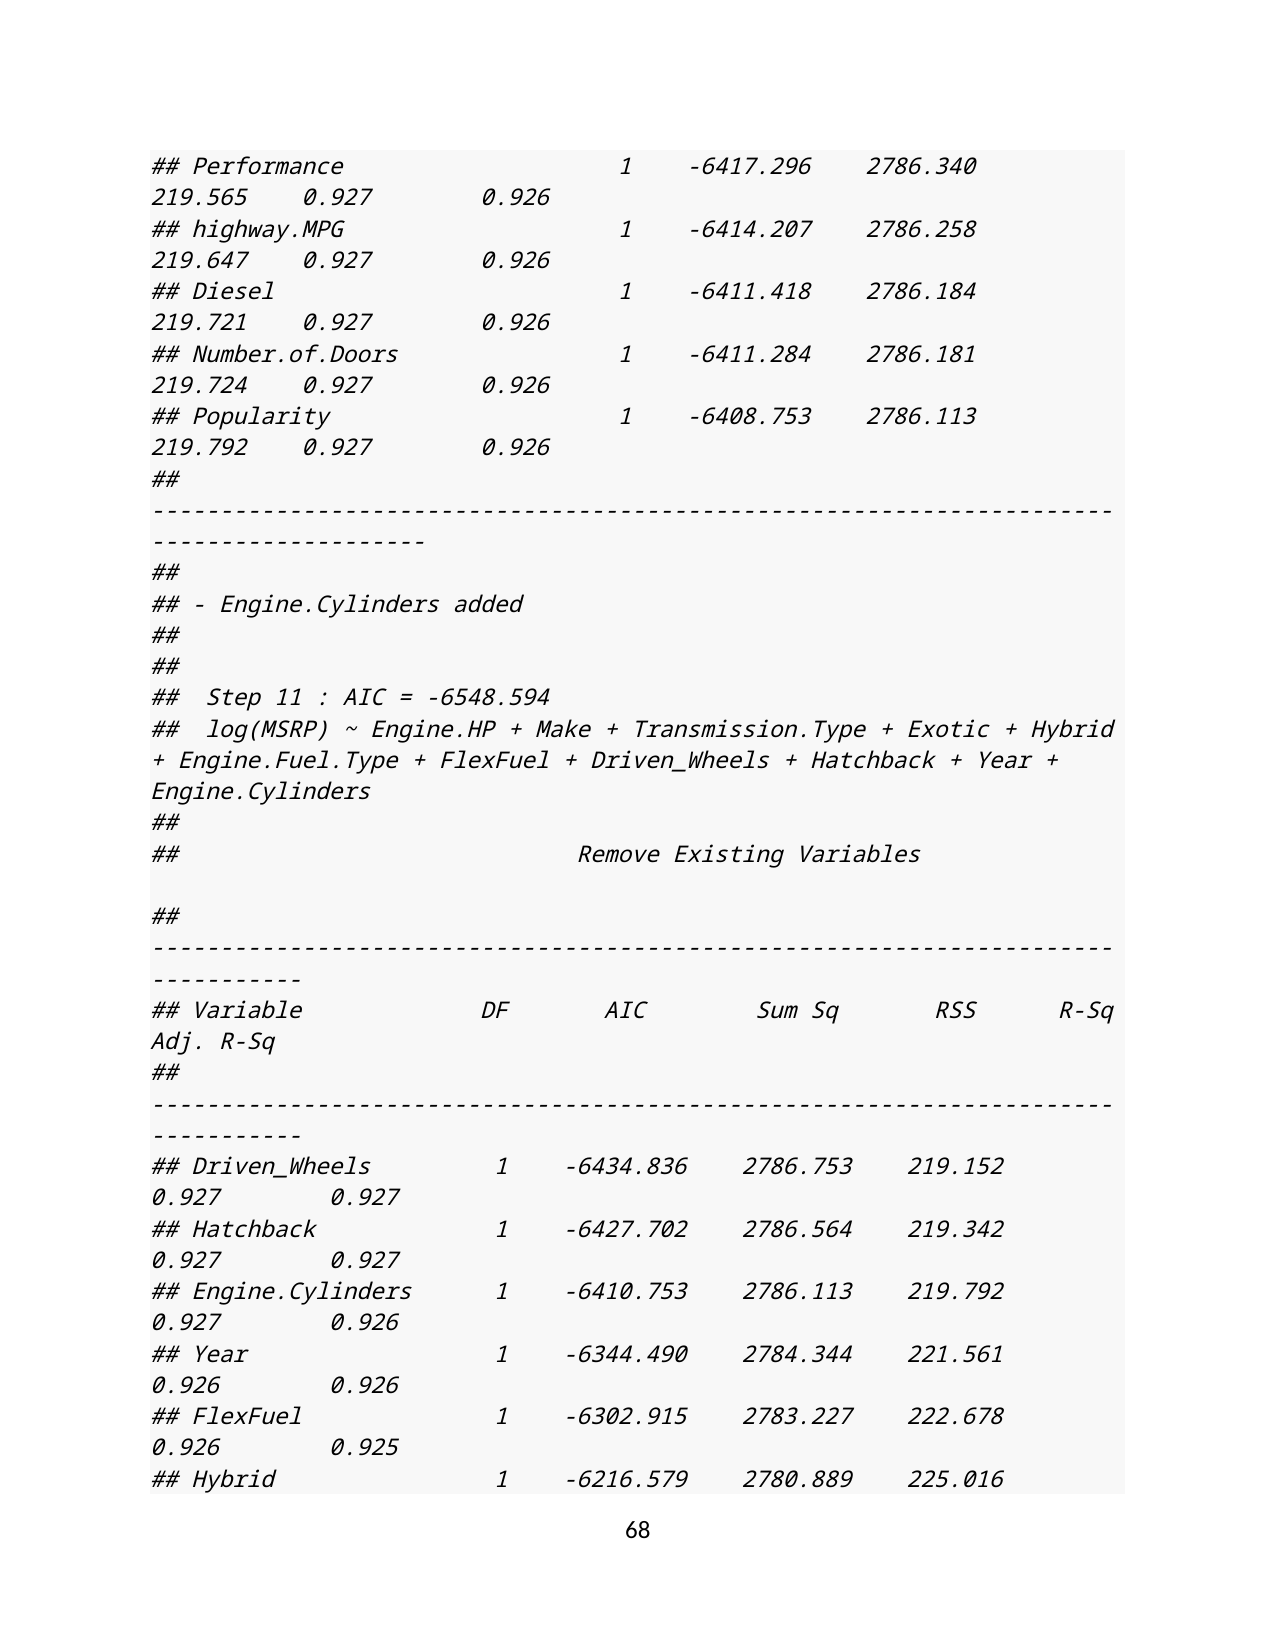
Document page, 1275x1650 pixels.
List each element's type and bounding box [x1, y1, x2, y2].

text [150, 150, 1125, 1494]
